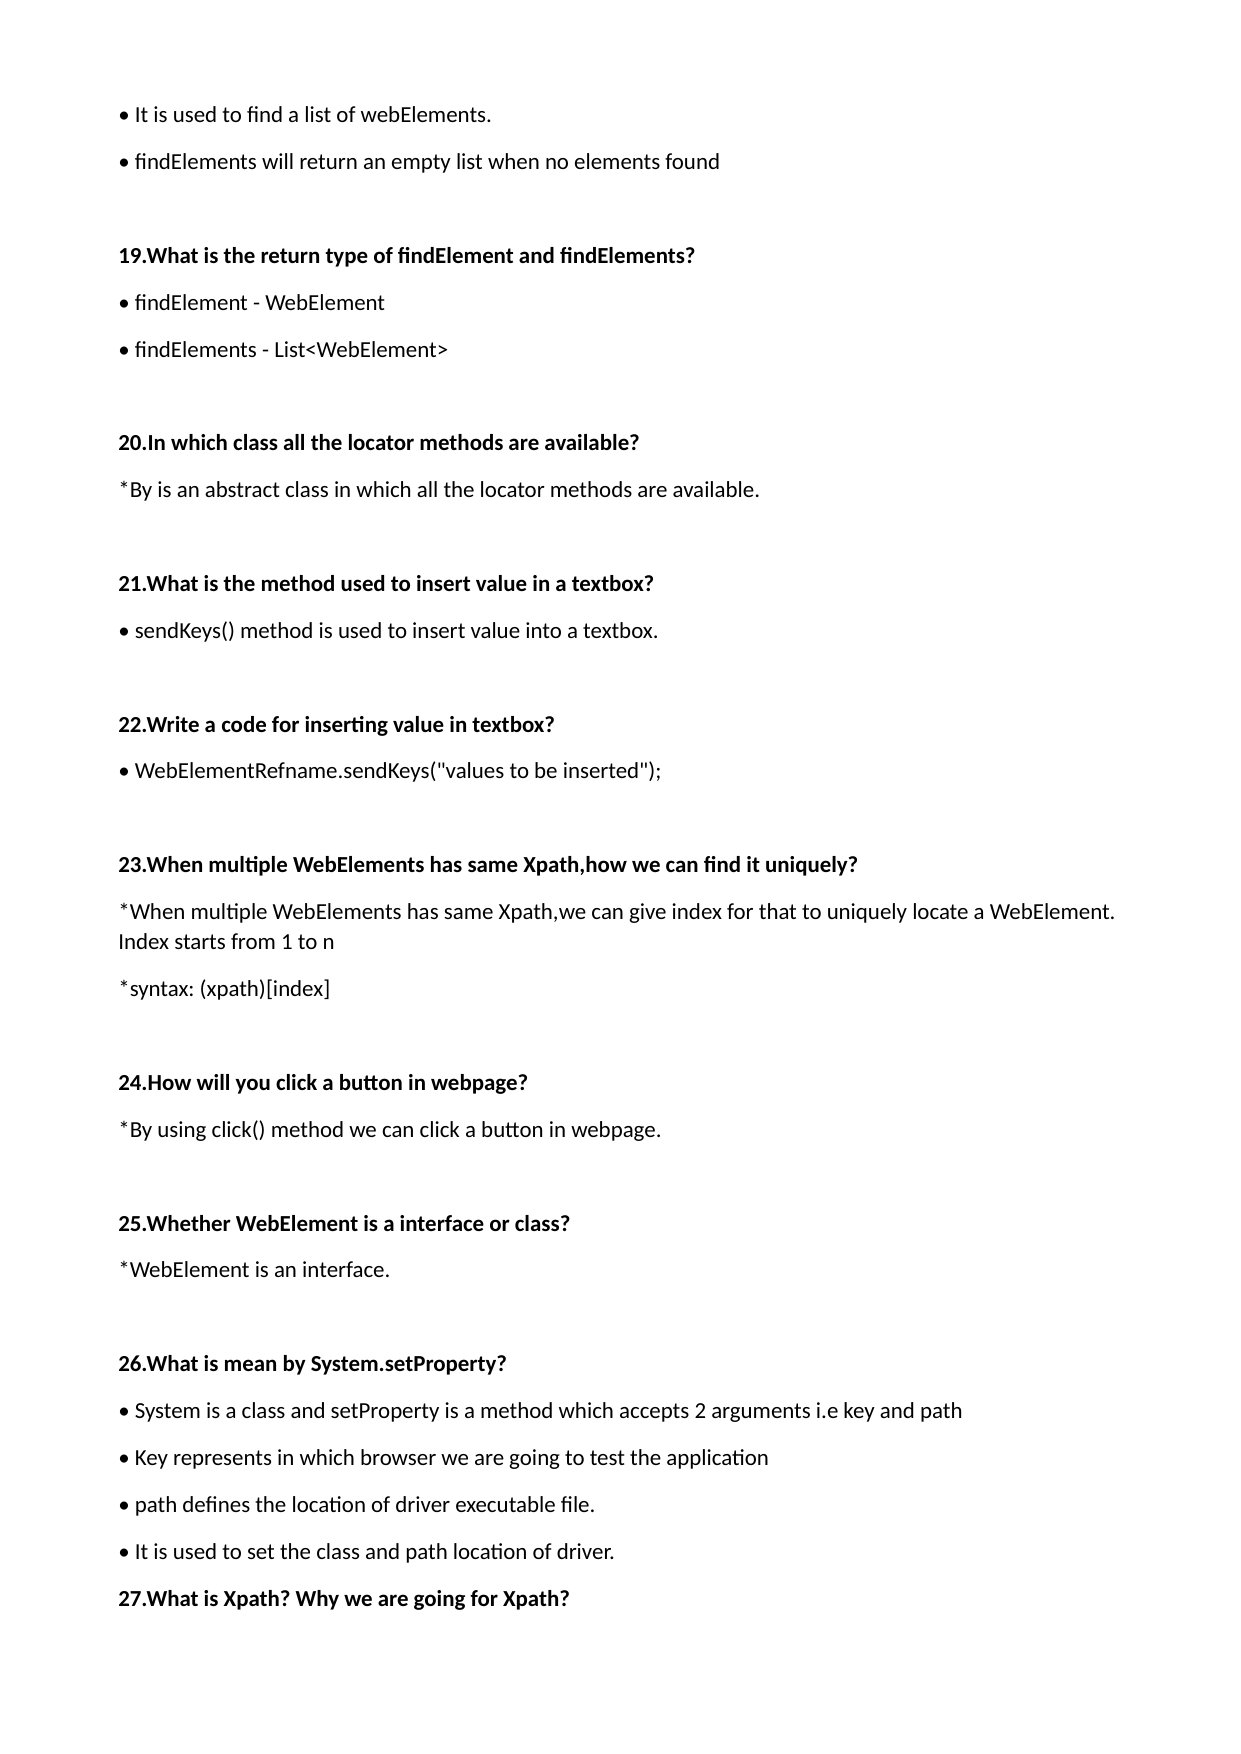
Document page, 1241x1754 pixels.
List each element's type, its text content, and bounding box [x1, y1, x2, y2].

text • System is a class and setProperty is a method which accepts 2 arguments i.e key and path [118, 1396, 1122, 1424]
text 24.How will you click a button in webpage? [118, 1068, 1122, 1096]
text • findElements - List<WebElement> [118, 335, 1122, 363]
text *syntax: (xpath)[index] [118, 974, 1122, 1002]
text • Key represents in which browser we are going to test the application [118, 1443, 1122, 1471]
text *WebElement is an interface. [118, 1256, 1122, 1284]
text • sendKeys() method is used to insert value into a textbox. [118, 616, 1122, 644]
text *By is an abstract class in which all the locator methods are available. [118, 475, 1122, 503]
text *When multiple WebElements has same Xpath,we can give index for that to uniquely locate a WebElement. Index starts from 1 to n [118, 897, 1122, 956]
text • path defines the location of driver executable file. [118, 1490, 1122, 1518]
text 25.Whether WebElement is a interface or class? [118, 1209, 1122, 1237]
text 27.What is Xpath? Why we are going for Xpath? [118, 1584, 1122, 1612]
text 19.What is the return type of findElement and findElements? [118, 241, 1122, 269]
text 26.What is mean by System.setProperty? [118, 1349, 1122, 1377]
text 21.What is the method used to insert value in a textbox? [118, 569, 1122, 597]
text 22.Write a code for inserting value in textbox? [118, 710, 1122, 738]
text • WebElementRefname.sendKeys("values to be inserted"); [118, 757, 1122, 785]
text 23.When multiple WebElements has same Xpath,how we can find it uniquely? [118, 850, 1122, 878]
text 20.In which class all the locator methods are available? [118, 428, 1122, 457]
text *By using click() method we can click a button in webpage. [118, 1115, 1122, 1143]
text • findElements will return an empty list when no elements found [118, 147, 1122, 175]
text • It is used to find a list of webElements. [118, 100, 1122, 128]
text • findElement - WebElement [118, 288, 1122, 316]
text • It is used to set the class and path location of driver. [118, 1537, 1122, 1565]
